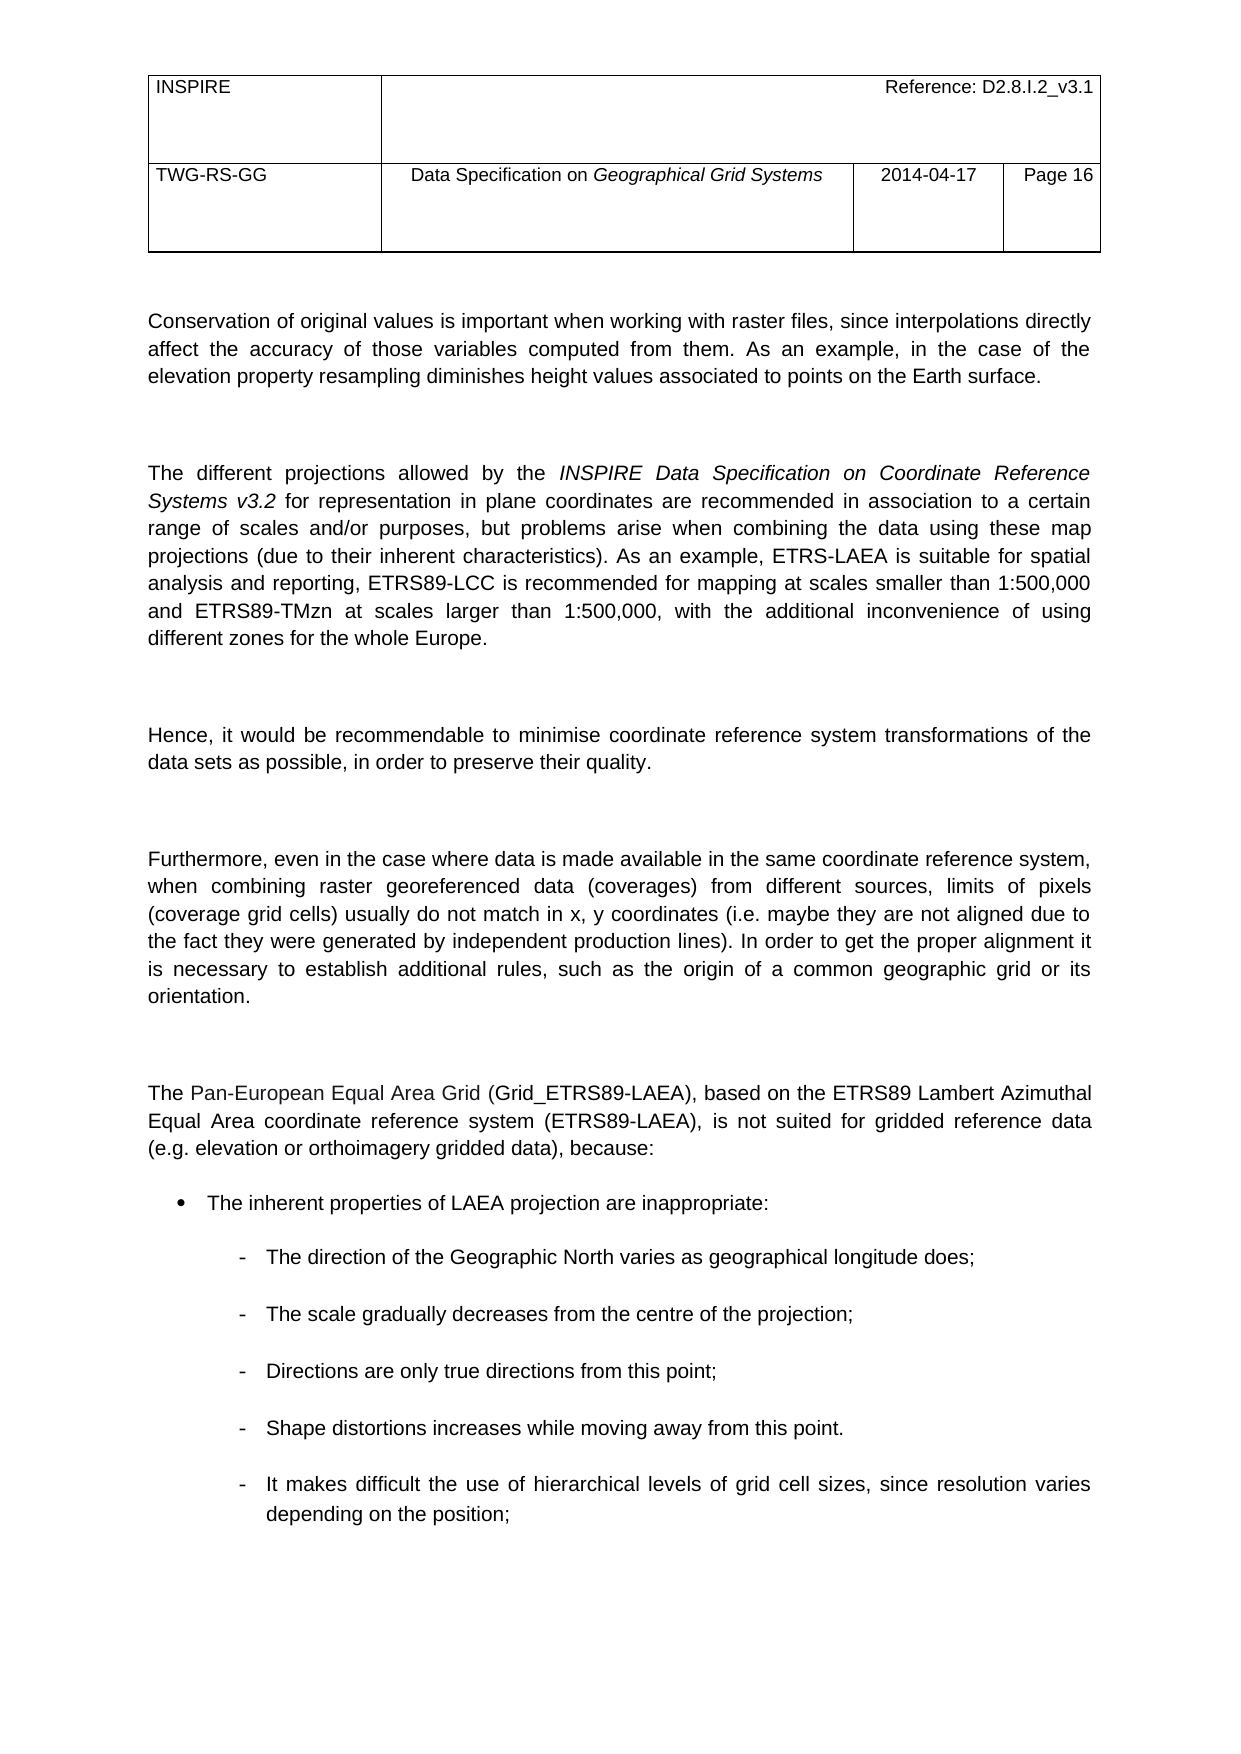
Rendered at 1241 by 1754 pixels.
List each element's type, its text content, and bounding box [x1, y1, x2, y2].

list It makes difficult the use of hierarchical levels of grid cell sizes, since resolution varies depending on the position; [236, 1472, 1092, 1526]
list Shape distortions increases while moving away from this point. [236, 1416, 1092, 1441]
text Conservation of original values is important when working with raster files, since interpolations directly affect the accuracy of those variables computed from them. As an example, in the case of the elevation property resampling diminishes height values associated to points on the Earth surface. [148, 309, 1092, 388]
list The direction of the Geographic North varies as geographical longitude does; [236, 1245, 1092, 1271]
text The Pan-European Equal Area Grid (Grid_ETRS89-LAEA), based on the ETRS89 Lambert Azimuthal Equal Area coordinate reference system (ETRS89-LAEA), is not suited for gridded reference data (e.g. elevation or orthoimagery gridded data), because: [148, 1081, 1092, 1160]
list The scale gradually decreases from the centre of the projection; [236, 1302, 1092, 1328]
text The different projections allowed by the INSPIRE Data Specification on Coordinate Reference Systems v3.2 for representation in plane coordinates are recommended in association to a certain range of scales and/or purposes, but problems arise when combining the data using these map projections (due to their inherent characteristics). As an example, ETRS-LAEA is suitable for spatial analysis and reporting, ETRS89-LCC is recommended for mapping at scales smaller than 1:500,000 and ETRS89-TMzn at scales larger than 1:500,000, with the additional inconvenience of using different zones for the whole . [148, 461, 1092, 650]
text Hence, it would be recommendable to minimise coordinate reference system transformations of the data sets as possible, in order to preserve their quality. [148, 723, 1092, 774]
text Furthermore, even in the case where data is made available in the same coordinate reference system, when combining raster georeferenced data (coverages) from different sources, limits of pixels (coverage grid cells) usually do not match in x, y coordinates (i.e. maybe they are not aligned due to the fact they were generated by independent production lines). In order to get the proper alignment it is necessary to establish additional rules, such as the origin of a common geographic grid or its orientation. [148, 847, 1092, 1008]
list Directions are only true directions from this point; [236, 1359, 1092, 1384]
list The inherent properties of LAEA projection are inappropriate: [177, 1191, 1092, 1214]
